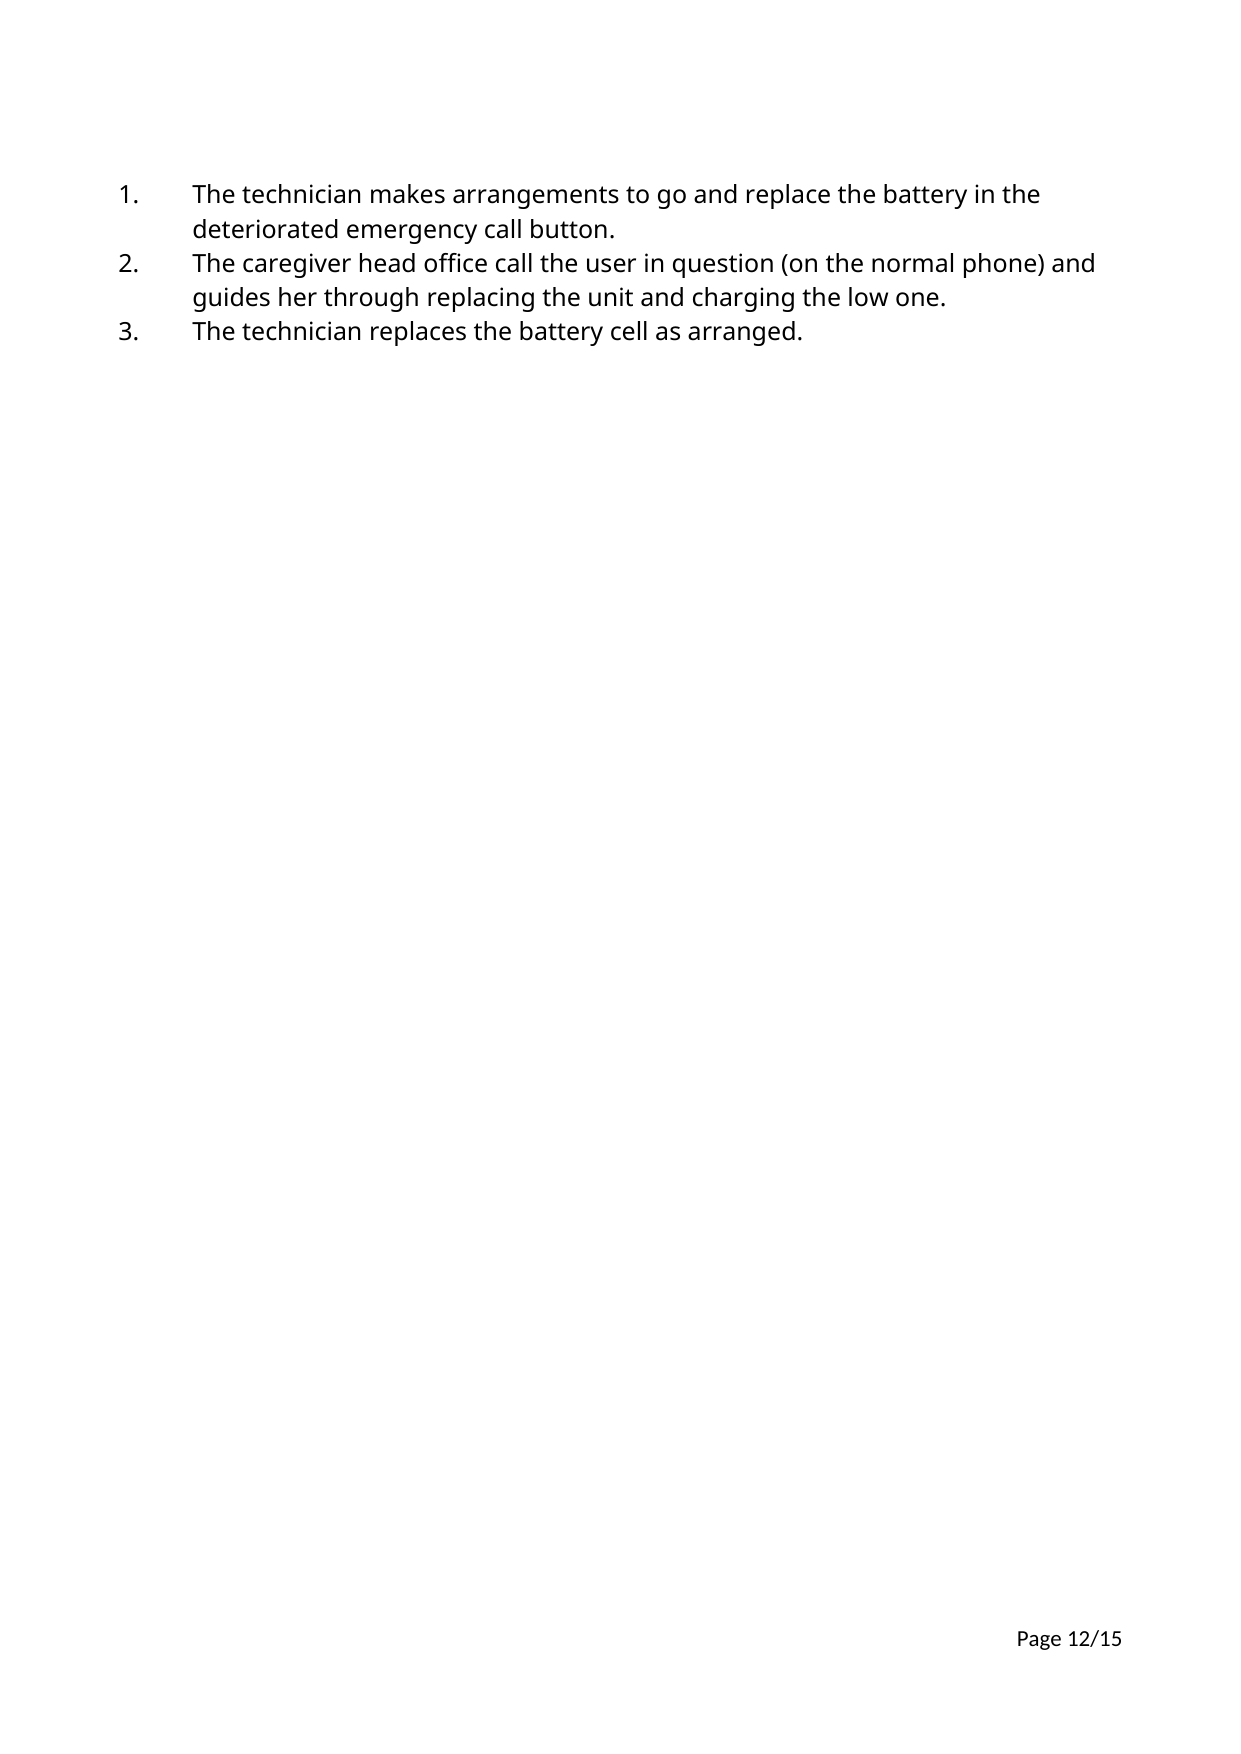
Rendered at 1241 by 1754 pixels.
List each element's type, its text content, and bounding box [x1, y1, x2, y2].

text 3. The technician replaces the battery cell as arranged. [118, 313, 1122, 347]
text 2. The caregiver head office call the user in question (on the normal phone) and guides her through replacing the unit and charging the low one. [118, 245, 1122, 313]
text 1. The technician makes arrangements to go and replace the battery in the deteriorated emergency call button. [118, 177, 1122, 245]
